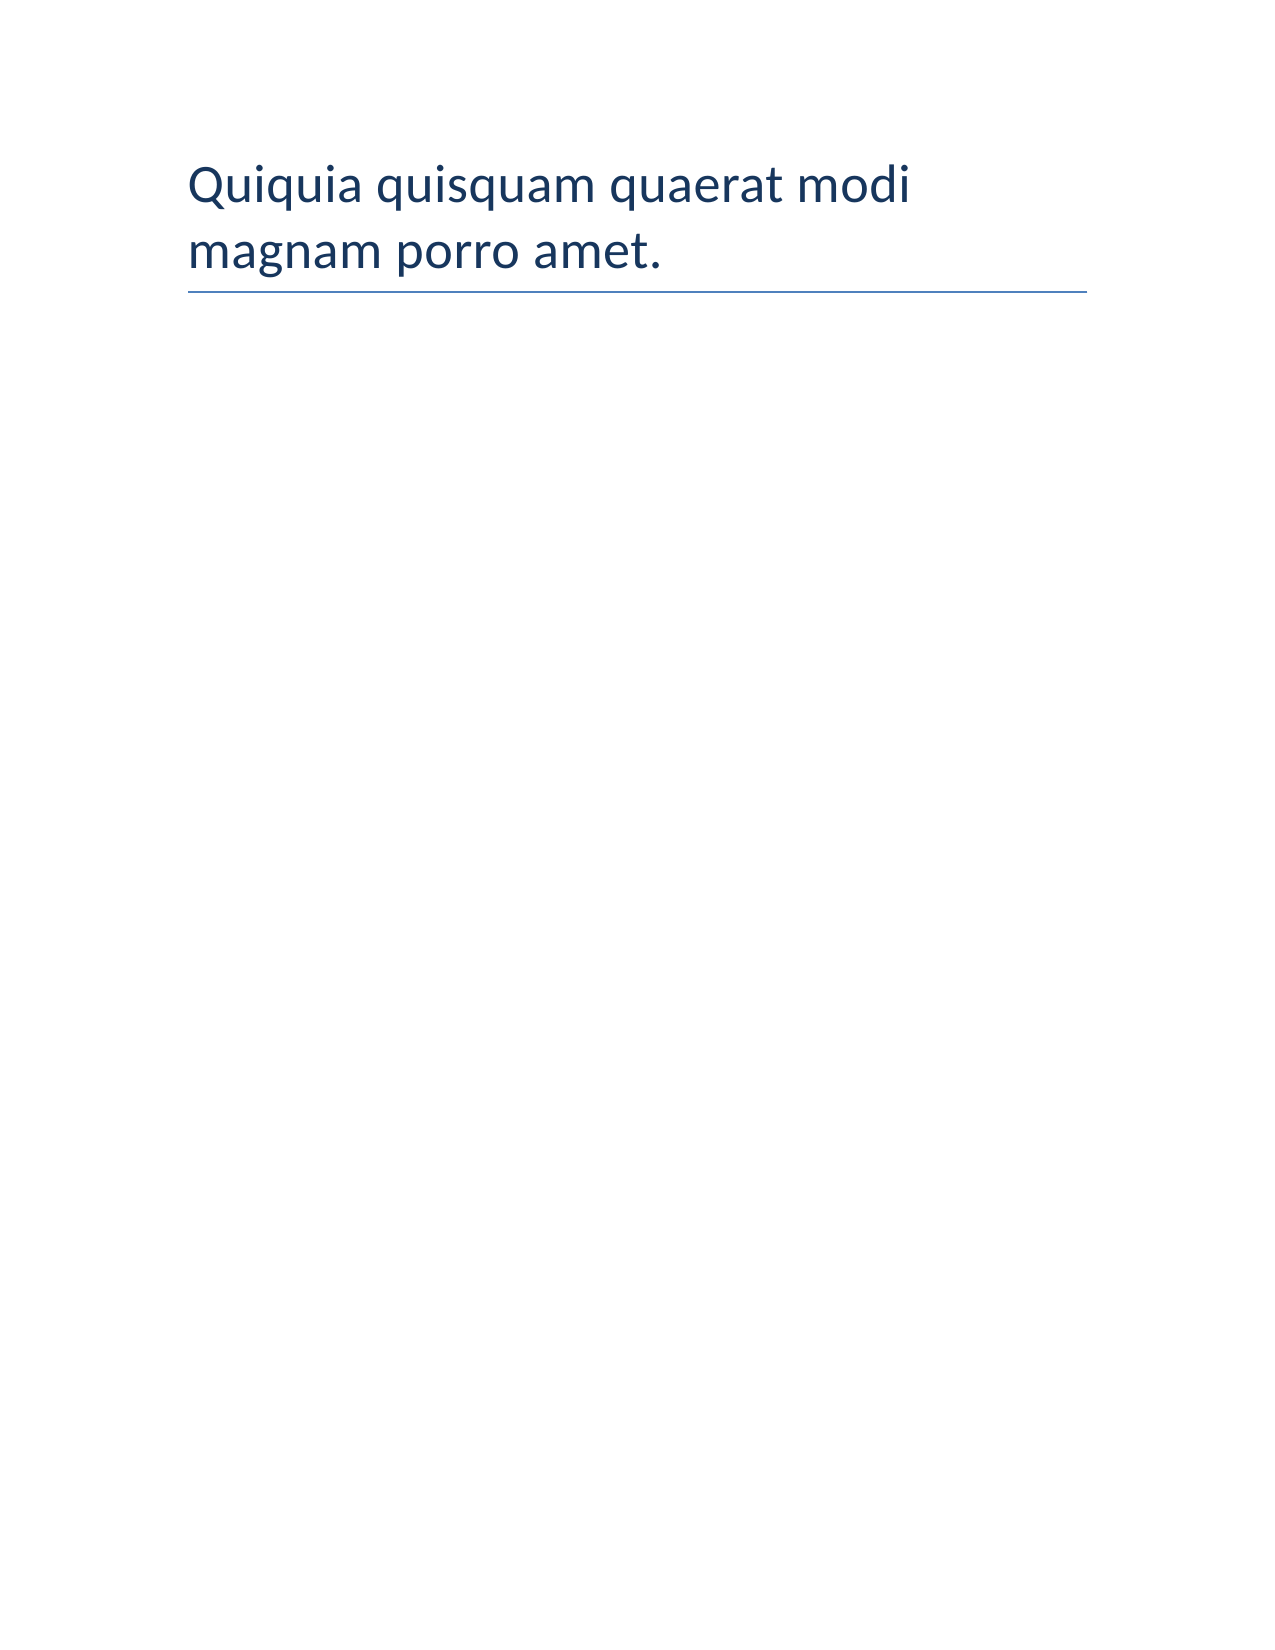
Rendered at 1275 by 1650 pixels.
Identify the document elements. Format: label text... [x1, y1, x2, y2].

title Quiquia quisquam quaerat modi magnam porro amet. [187, 150, 1087, 293]
